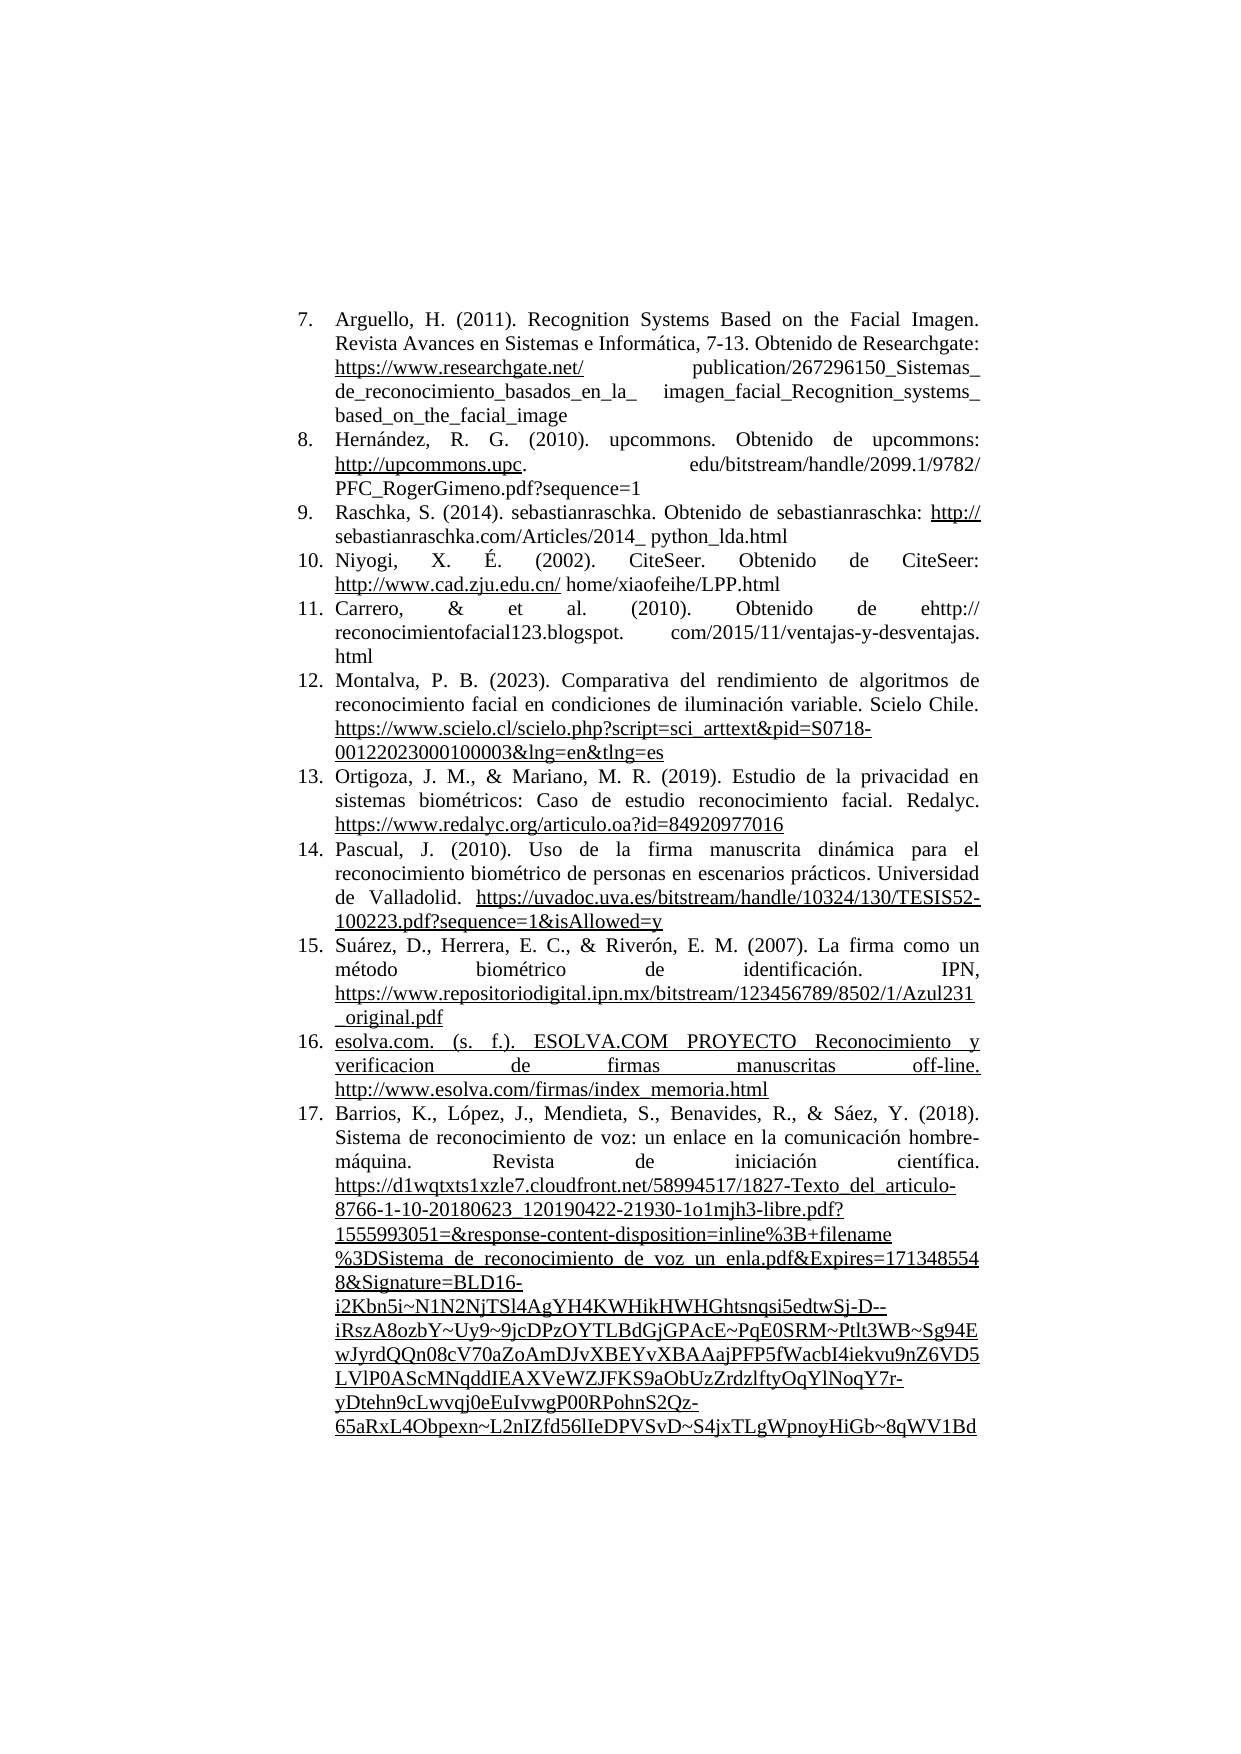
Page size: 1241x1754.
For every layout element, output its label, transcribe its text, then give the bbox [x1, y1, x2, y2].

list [297, 1101, 980, 1438]
list Raschka, S. (2014). sebastianraschka. Obtenido de sebastianraschka: http:// sebastianraschka.com/Articles/2014_ python_lda.html [297, 499, 980, 548]
list Suárez, D., Herrera, E. C., & Riverón, E. M. (2007). La firma como un método biométrico de identificación. IPN, https://www.repositoriodigital.ipn.mx/bitstream/123456789/8502/1/Azul231_original.pdf [297, 933, 980, 1029]
list esolva.com. (s. f.). ESOLVA.COM PROYECTO Reconocimiento y verificacion de firmas manuscritas off-line. http://www.esolva.com/firmas/index_memoria.html [297, 1029, 980, 1101]
list Pascual, J. (2010). Uso de la firma manuscrita dinámica para el reconocimiento biométrico de personas en escenarios prácticos. Universidad de Valladolid. https://uvadoc.uva.es/bitstream/handle/10324/130/TESIS52-100223.pdf?sequence=1&isAllowed=y [297, 836, 980, 933]
list Hernández, R. G. (2010). upcommons. Obtenido de upcommons: http://upcommons.upc. edu/bitstream/handle/2099.1/9782/ PFC_RogerGimeno.pdf?sequence=1 [297, 427, 980, 499]
list Montalva, P. B. (2023). Comparativa del rendimiento de algoritmos de reconocimiento facial en condiciones de iluminación variable. Scielo Chile. https://www.scielo.cl/scielo.php?script=sci_arttext&pid=S0718-00122023000100003&lng=en&tlng=es [297, 668, 980, 764]
list Arguello, H. (2011). Recognition Systems Based on the Facial Imagen. Revista Avances en Sistemas e Informática, 7-13. Obtenido de Researchgate: https://www.researchgate.net/ publication/267296150_Sistemas_ de_reconocimiento_basados_en_la_ imagen_facial_Recognition_systems_ based_on_the_facial_image [297, 307, 980, 427]
list Carrero, & et al. (2010). Obtenido de ehttp:// reconocimientofacial123.blogspot. com/2015/11/ventajas-y-desventajas. html [297, 596, 980, 668]
list Niyogi, X. É. (2002). CiteSeer. Obtenido de CiteSeer: http://www.cad.zju.edu.cn/ home/xiaofeihe/LPP.html [297, 548, 980, 596]
list Ortigoza, J. M., & Mariano, M. R. (2019). Estudio de la privacidad en sistemas biométricos: Caso de estudio reconocimiento facial. Redalyc. https://www.redalyc.org/articulo.oa?id=84920977016 [297, 764, 980, 836]
